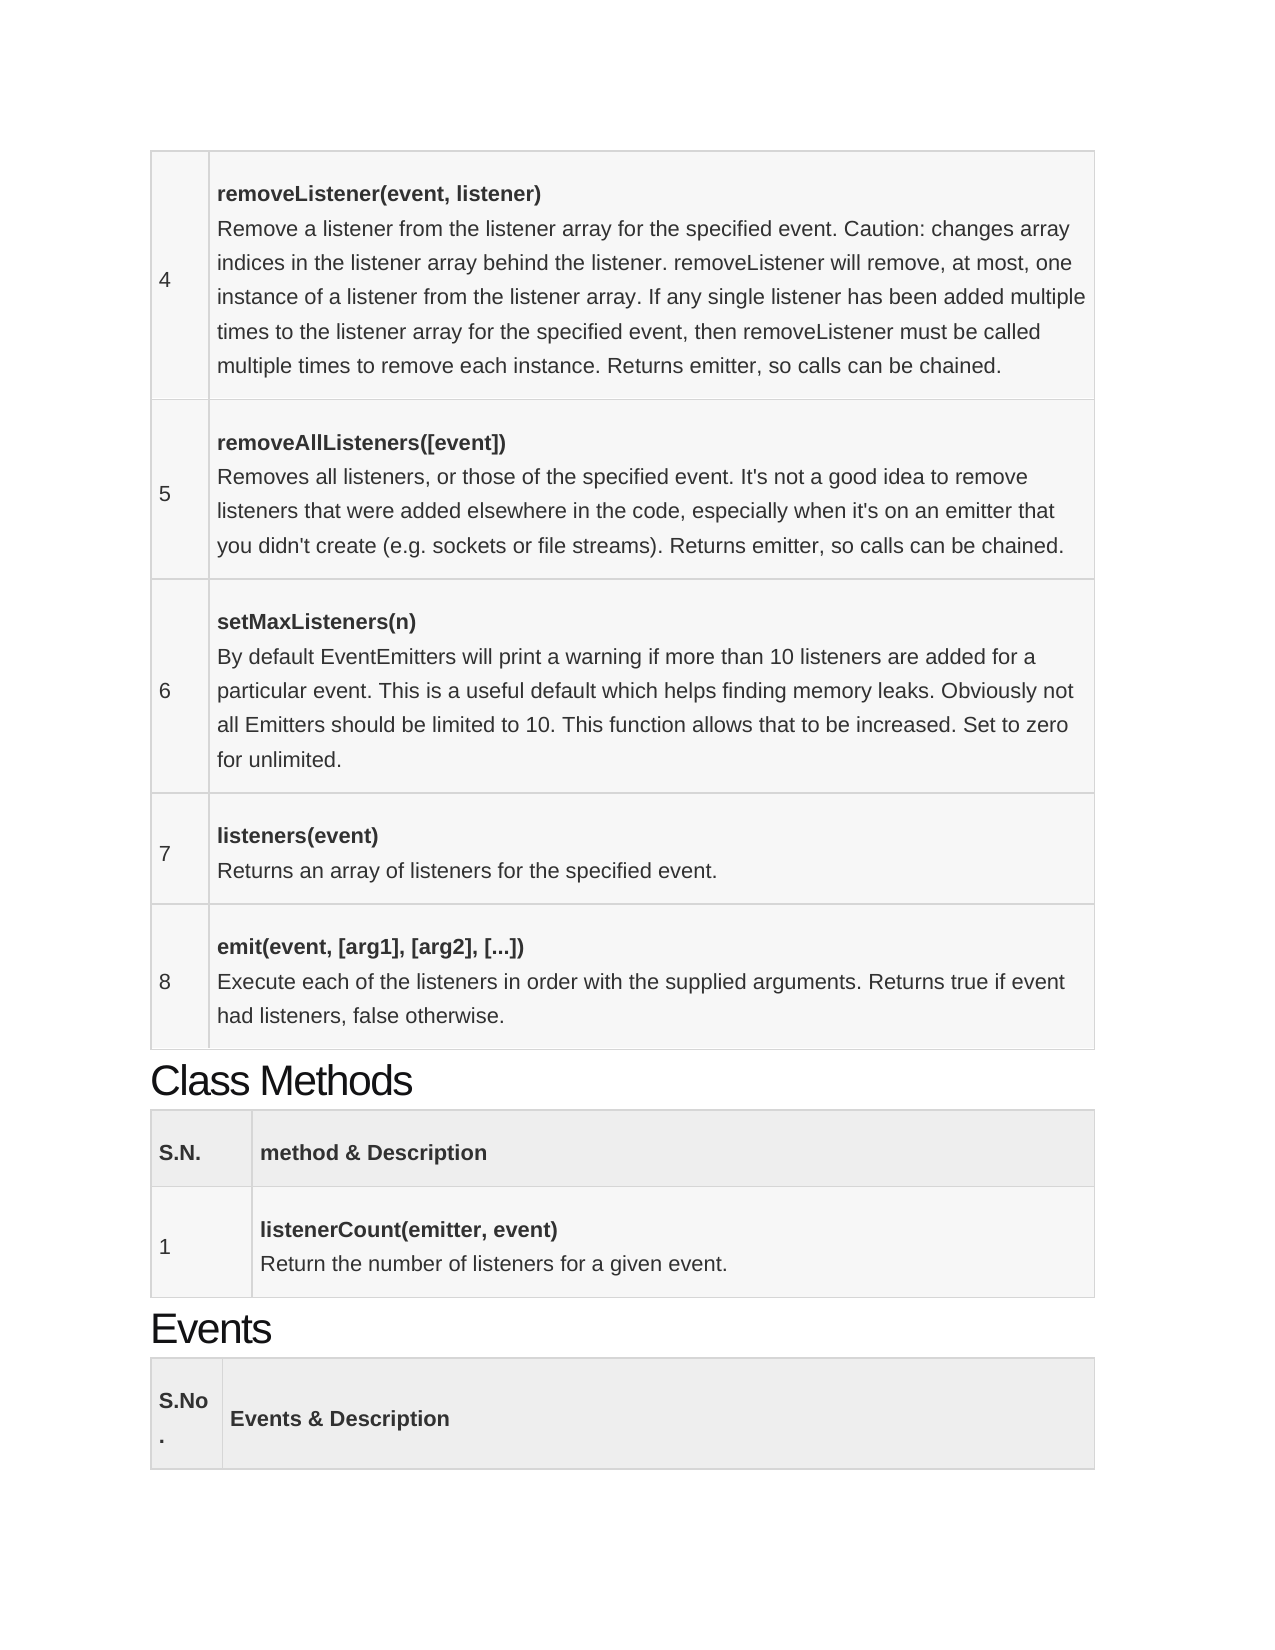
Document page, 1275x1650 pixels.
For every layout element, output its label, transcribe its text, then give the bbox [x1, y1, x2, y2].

table_cell 6 [152, 580, 208, 792]
table_header S.No. [152, 1359, 222, 1468]
table_cell setMaxListeners(n) By default EventEmitters will print a warning if more than 10 listeners are added for a particular event. This is a useful default which helps finding memory leaks. Obviously not all Emitters should be limited to 10. This function allows that to be increased. Set to zero for unlimited. [210, 580, 1094, 792]
table_cell listeners(event) Returns an array of listeners for the specified event. [210, 794, 1094, 903]
table_header Events & Description [223, 1359, 1094, 1468]
table_cell 8 [152, 905, 208, 1048]
table_cell 1 [152, 1187, 251, 1297]
table_cell 4 [152, 152, 208, 398]
table_cell emit(event, [arg1], [arg2], [...]) Execute each of the listeners in order with the supplied arguments. Returns true if event had listeners, false otherwise. [210, 905, 1094, 1048]
table_header S.N. [152, 1111, 251, 1186]
table_cell 5 [152, 400, 208, 578]
table_cell listenerCount(emitter, event) Return the number of listeners for a given event. [253, 1187, 1094, 1297]
text Class Methods [150, 1055, 1120, 1104]
table_cell removeAllListeners([event]) Removes all listeners, or those of the specified event. It's not a good idea to remove listeners that were added elsewhere in the code, especially when it's on an emitter that you didn't create (e.g. sockets or file streams). Returns emitter, so calls can be chained. [210, 400, 1094, 578]
text Events [150, 1303, 1120, 1352]
table_cell 7 [152, 794, 208, 903]
table_cell removeListener(event, listener) Remove a listener from the listener array for the specified event. Caution: changes array indices in the listener array behind the listener. removeListener will remove, at most, one instance of a listener from the listener array. If any single listener has been added multiple times to the listener array for the specified event, then removeListener must be called multiple times to remove each instance. Returns emitter, so calls can be chained. [210, 152, 1094, 398]
table_header method & Description [253, 1111, 1094, 1186]
